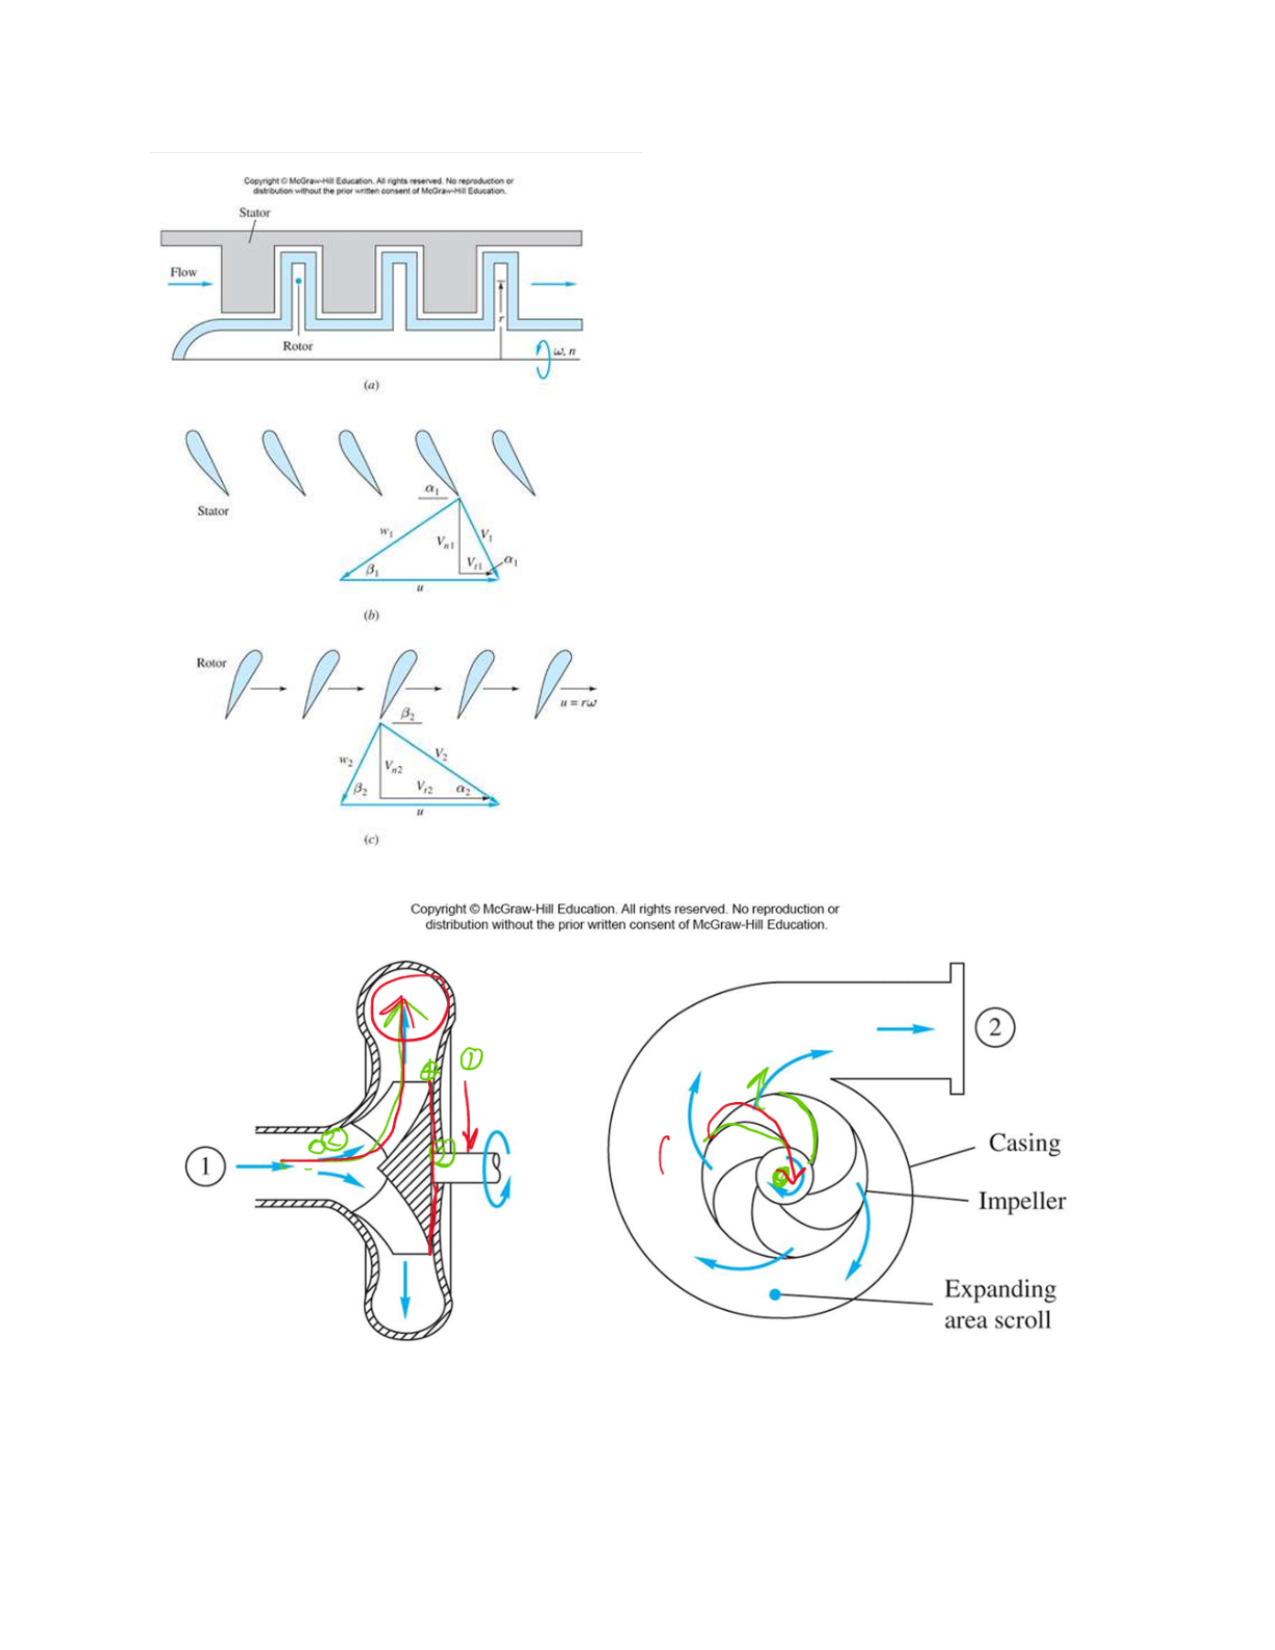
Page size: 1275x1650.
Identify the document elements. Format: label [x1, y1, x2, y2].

picture [150, 865, 1125, 1390]
picture [150, 150, 643, 864]
